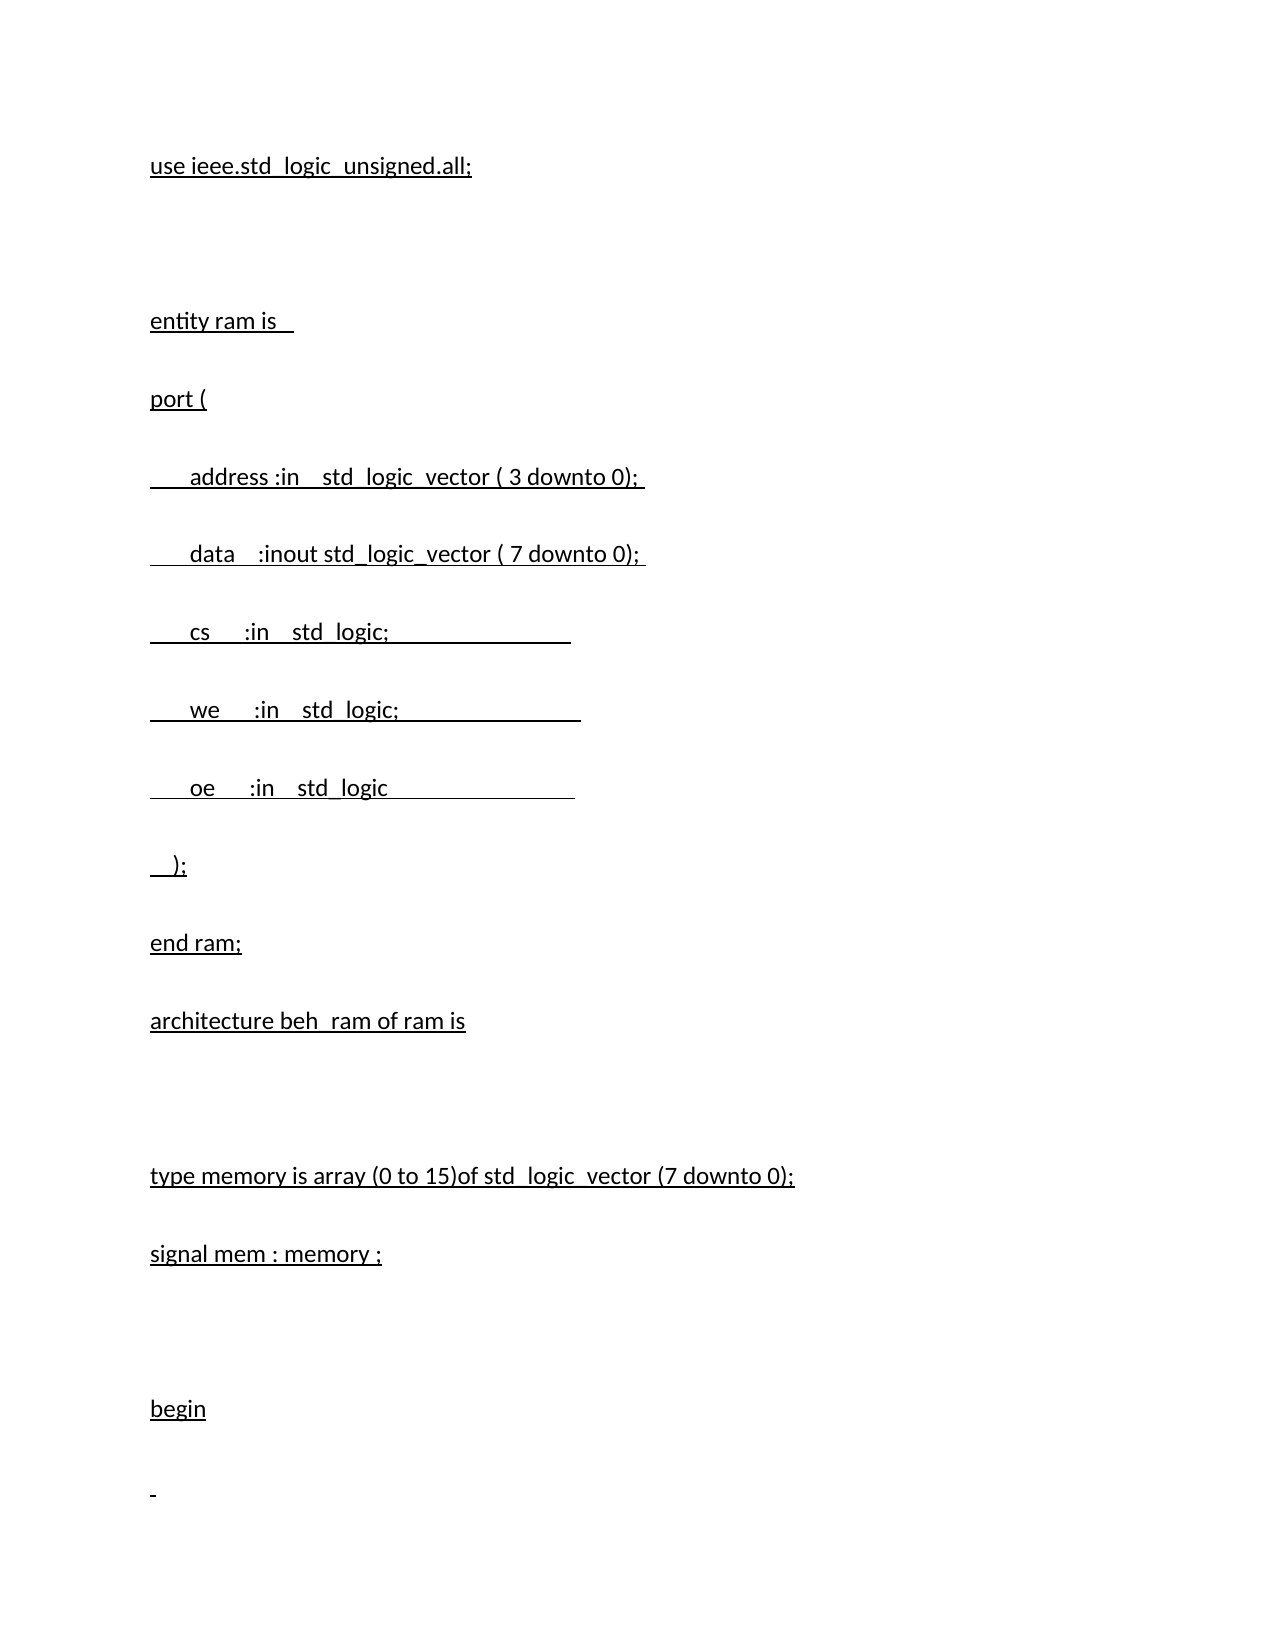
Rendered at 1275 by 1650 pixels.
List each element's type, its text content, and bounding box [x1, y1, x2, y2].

text oe :in std_logic [150, 772, 1125, 802]
text data :inout std_logic_vector ( 7 downto 0); [150, 538, 1125, 569]
text architecture beh_ram of ram is [150, 1005, 1125, 1035]
text begin [150, 1393, 1125, 1424]
text entity ram is [150, 305, 1125, 336]
text ); [150, 849, 1125, 880]
text port ( [150, 383, 1125, 414]
text end ram; [150, 927, 1125, 958]
text address :in std_logic_vector ( 3 downto 0); [150, 461, 1125, 491]
text signal mem : memory ; [150, 1238, 1125, 1268]
text we :in std_logic; [150, 694, 1125, 724]
text type memory is array (0 to 15)of std_logic_vector (7 downto 0); [150, 1160, 1125, 1191]
text cs :in std_logic; [150, 616, 1125, 647]
text use ieee.std_logic_unsigned.all; [150, 150, 1125, 181]
